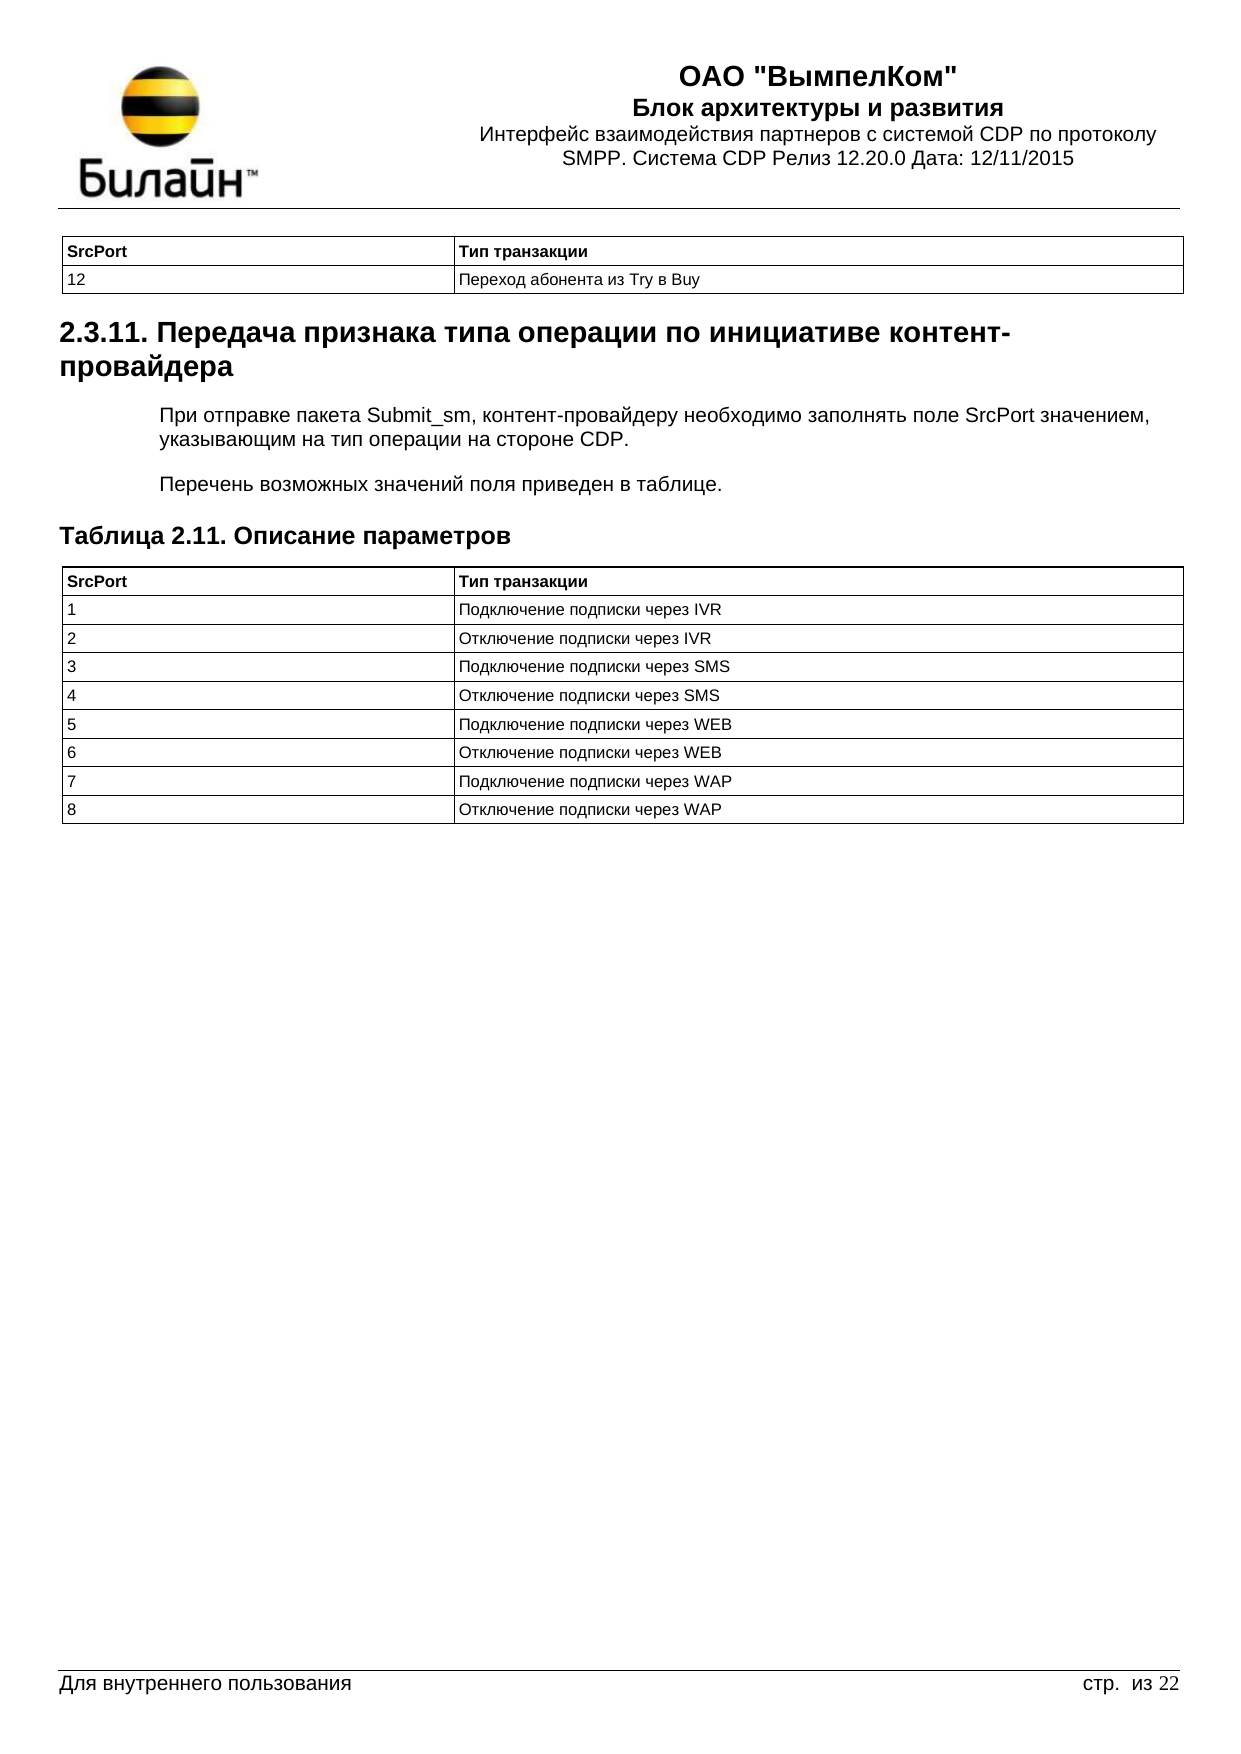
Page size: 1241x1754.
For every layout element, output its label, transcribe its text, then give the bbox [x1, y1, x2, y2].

table_header Тип транзакции [455, 237, 1183, 265]
table_cell Переход абонента из Try в Buy [455, 266, 1183, 293]
table_cell 8 [63, 796, 454, 823]
table_cell 3 [63, 653, 454, 681]
table_cell 6 [63, 739, 454, 766]
table_cell Подключение подписки через WAP [455, 767, 1183, 795]
table_cell Отключение подписки через IVR [455, 625, 1183, 652]
table_cell Отключение подписки через WEB [455, 739, 1183, 766]
table_cell Подключение подписки через IVR [455, 596, 1183, 623]
table_header SrcPort [63, 568, 454, 595]
text Таблица 2.11. Описание параметров [59, 521, 1181, 549]
table_cell Подключение подписки через WEB [455, 710, 1183, 738]
table_cell Отключение подписки через SMS [455, 682, 1183, 709]
table_header SrcPort [63, 237, 454, 265]
table_cell 12 [63, 266, 454, 293]
table_cell Подключение подписки через SMS [455, 653, 1183, 681]
table_cell 7 [63, 767, 454, 795]
table_cell 5 [63, 710, 454, 738]
text При отправке пакета Submit_sm, контент-провайдеру необходимо заполнять поле SrcPort значением, указывающим на тип операции на стороне CDP. [159, 403, 1181, 451]
table_cell 4 [63, 682, 454, 709]
picture [59, 58, 267, 208]
table_cell 2 [63, 625, 454, 652]
table_cell 1 [63, 596, 454, 623]
table_cell Отключение подписки через WAP [455, 796, 1183, 823]
table_header Тип транзакции [455, 568, 1183, 595]
text Перечень возможных значений поля приведен в таблице. [159, 472, 1181, 496]
text 2.3.11. Передача признака типа операции по инициативе контент-провайдера [59, 315, 1181, 382]
